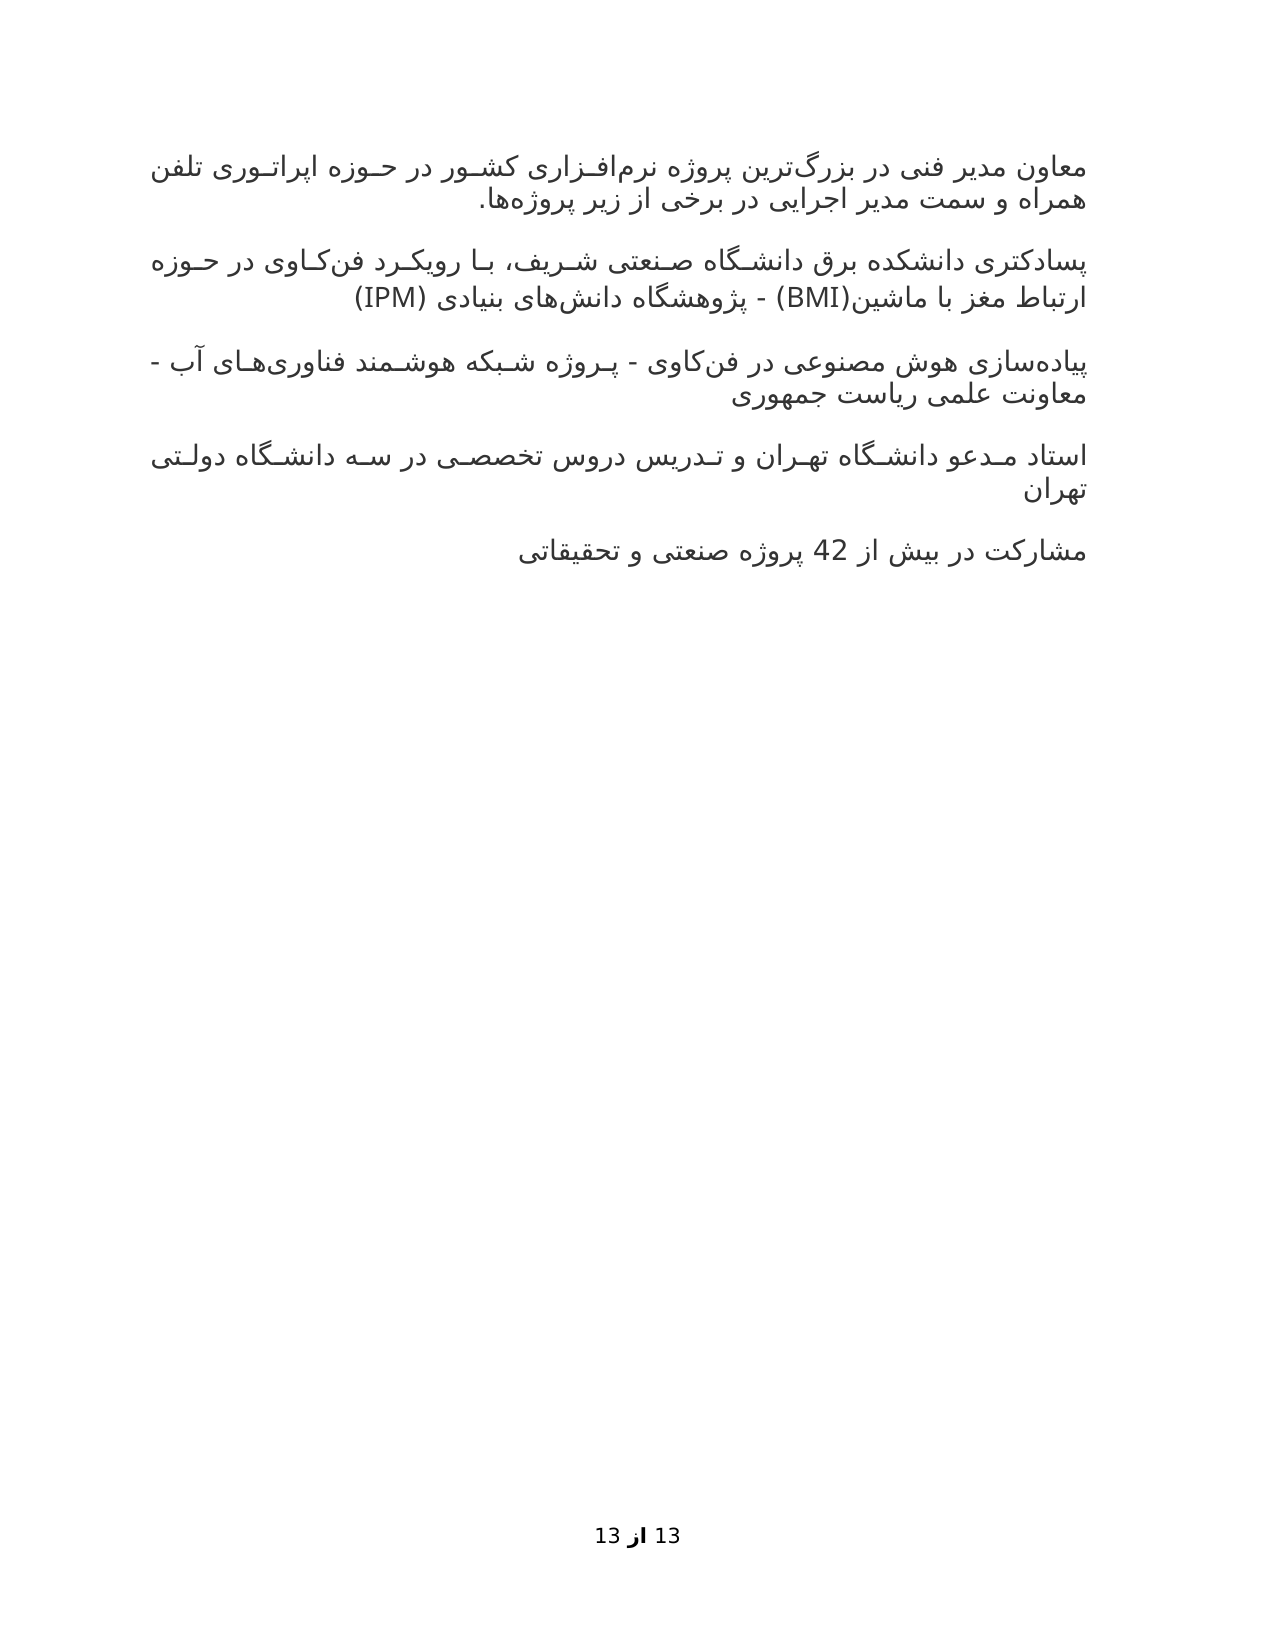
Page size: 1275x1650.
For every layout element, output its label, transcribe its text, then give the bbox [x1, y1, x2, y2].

text پسادکتری دانشکده برق دانشگاه صنعتی شریف، با رویکرد فن‌کاوی در حوزه ارتباط مغز با ماشین(BMI) - پژوهشگاه دانش‌های بنیادی (IPM) [150, 244, 1087, 316]
text مشارکت در بیش از 42 پروژه صنعتی و تحقیقاتی [150, 534, 1087, 567]
text استاد مدعو دانشگاه تهران و تدریس دروس تخصصی در سه دانشگاه‌ دولتی تهران [150, 439, 1087, 505]
text معاون مدیر فنی در بزرگ‌ترین پروژه نرم‌افزاری کشور در حوزه اپراتوری تلفن همراه و سمت مدیر اجرایی در برخی از زیر پروژه‌ها. [150, 150, 1087, 215]
text پیاده‌سازی هوش مصنوعی در فن‌کاوی - پروژه شبکه هوشمند فناوری‌های آب - معاونت علمی ریاست جمهوری [150, 345, 1087, 410]
